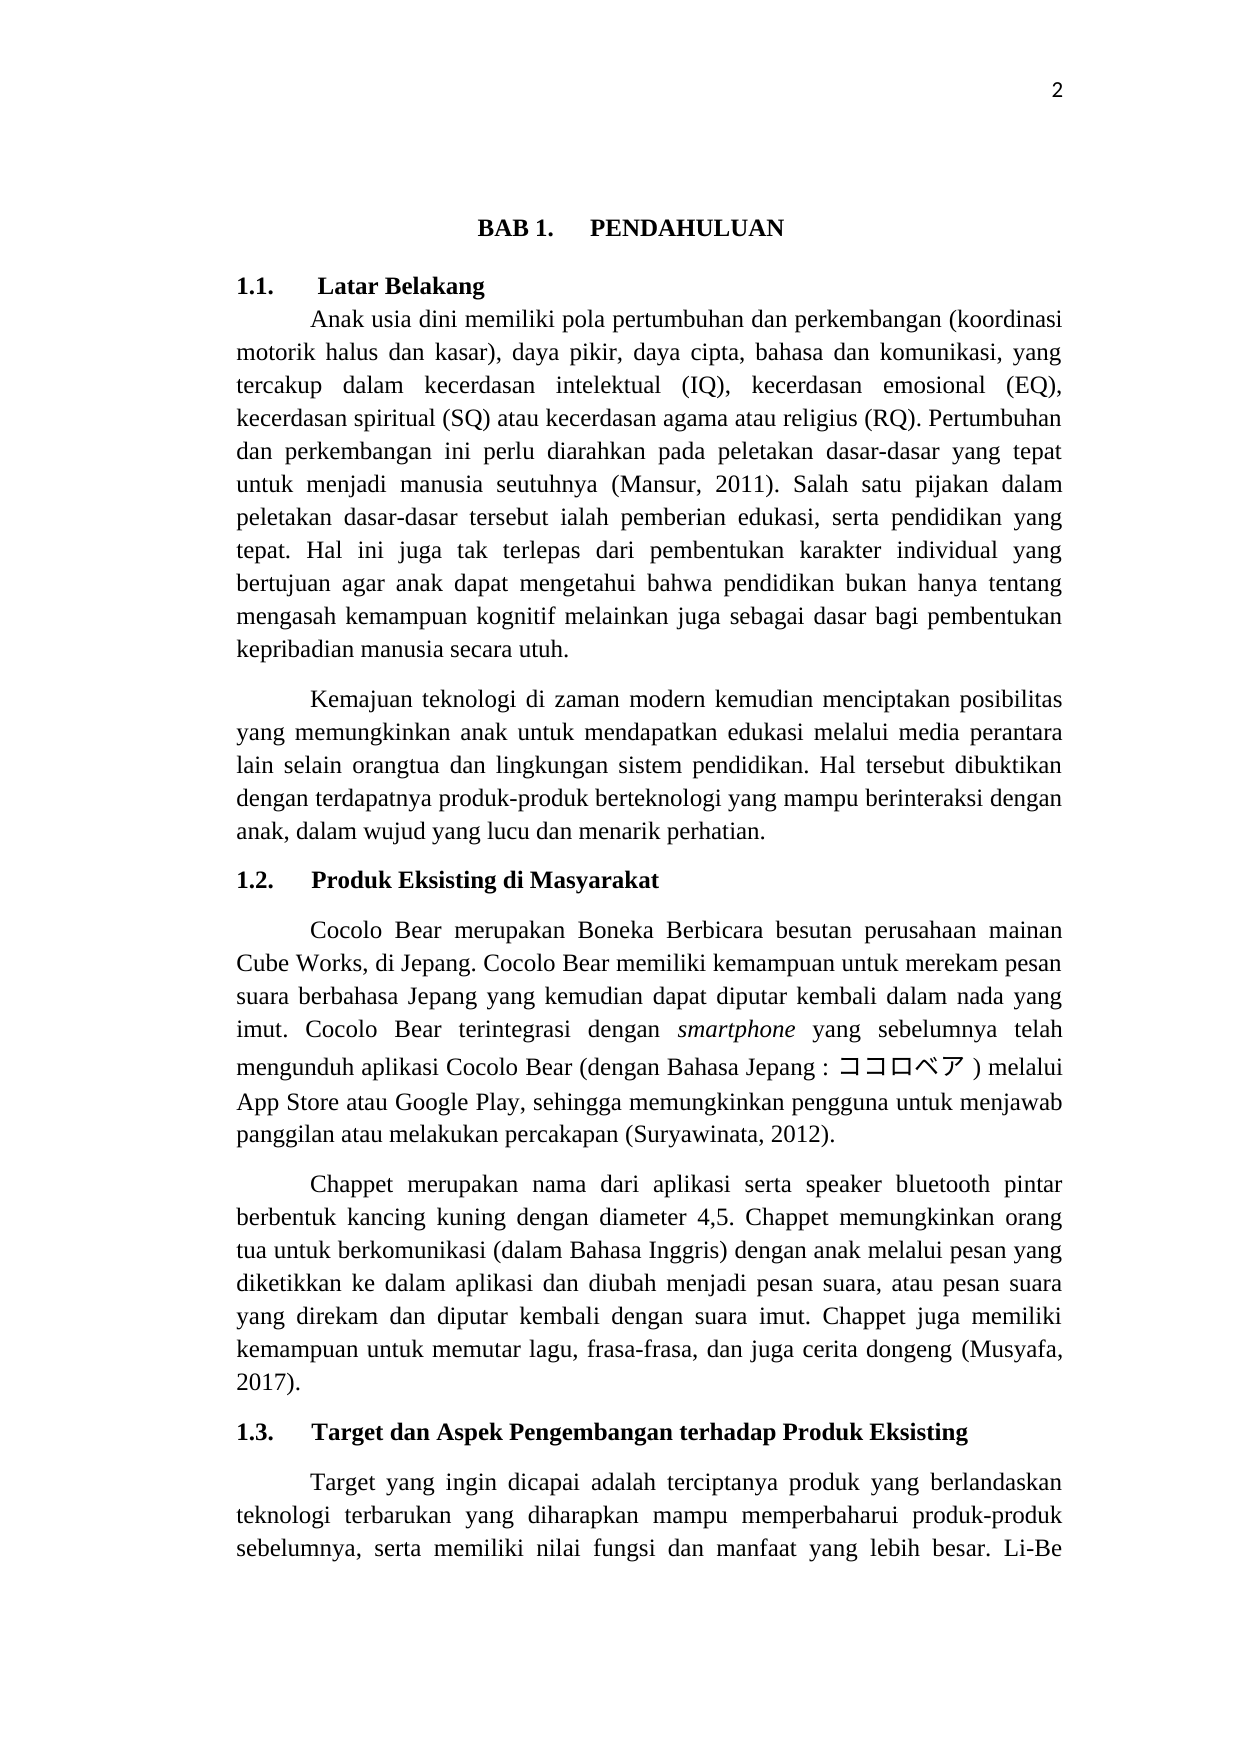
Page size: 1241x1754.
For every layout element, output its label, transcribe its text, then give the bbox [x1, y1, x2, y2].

list Produk Eksisting di Masyarakat [236, 866, 1063, 894]
text Chappet merupakan nama dari aplikasi serta speaker bluetooth pintar berbentuk kancing kuning dengan diameter 4,5. Chappet memungkinkan orang tua untuk berkomunikasi (dalam Bahasa Inggris) dengan anak melalui pesan yang diketikkan ke dalam aplikasi dan diubah menjadi pesan suara, atau pesan suara yang direkam dan diputar kembali dengan suara imut. Chappet juga memiliki kemampuan untuk memutar lagu, frasa-frasa, dan juga cerita dongeng . [236, 1169, 1063, 1396]
subtitle PENDAHULUAN [199, 213, 1063, 242]
text Cocolo Bear merupakan Boneka Berbicara besutan perusahaan mainan Cube Works, di Jepang. Cocolo Bear memiliki kemampuan untuk merekam pesan suara berbahasa Jepang yang kemudian dapat diputar kembali dalam nada yang imut. Cocolo Bear terintegrasi dengan smartphone yang sebelumnya telah mengunduh aplikasi Cocolo Bear (dengan Bahasa Jepang : ココロベア ) melalui App Store atau Google Play, sehingga memungkinkan pengguna untuk menjawab panggilan atau melakukan percakapan . [236, 915, 1063, 1148]
text Anak usia dini memiliki pola pertumbuhan dan perkembangan (koordinasi motorik halus dan kasar), daya pikir, daya cipta, bahasa dan komunikasi, yang tercakup dalam kecerdasan intelektual (IQ), kecerdasan emosional (EQ), kecerdasan spiritual (SQ) atau kecerdasan agama atau religius (RQ). Pertumbuhan dan perkembangan ini perlu diarahkan pada peletakan dasar-dasar yang tepat untuk menjadi manusia seutuhnya . Salah satu pijakan dalam peletakan dasar-dasar tersebut ialah pemberian edukasi, serta pendidikan yang tepat. Hal ini juga tak terlepas dari pembentukan karakter individual yang bertujuan agar anak dapat mengetahui bahwa pendidikan bukan hanya tentang mengasah kemampuan kognitif melainkan juga sebagai dasar bagi pembentukan kepribadian manusia secara utuh. [236, 304, 1063, 663]
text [236, 1467, 1063, 1562]
subtitle Latar Belakang [236, 271, 1063, 300]
text Kemajuan teknologi di zaman modern kemudian menciptakan posibilitas yang memungkinkan anak untuk mendapatkan edukasi melalui media perantara lain selain orangtua dan lingkungan sistem pendidikan. Hal tersebut dibuktikan dengan terdapatnya produk-produk berteknologi yang mampu berinteraksi dengan anak, dalam wujud yang lucu dan menarik perhatian. [236, 684, 1063, 845]
list Target dan Aspek Pengembangan terhadap Produk Eksisting [236, 1417, 1063, 1446]
